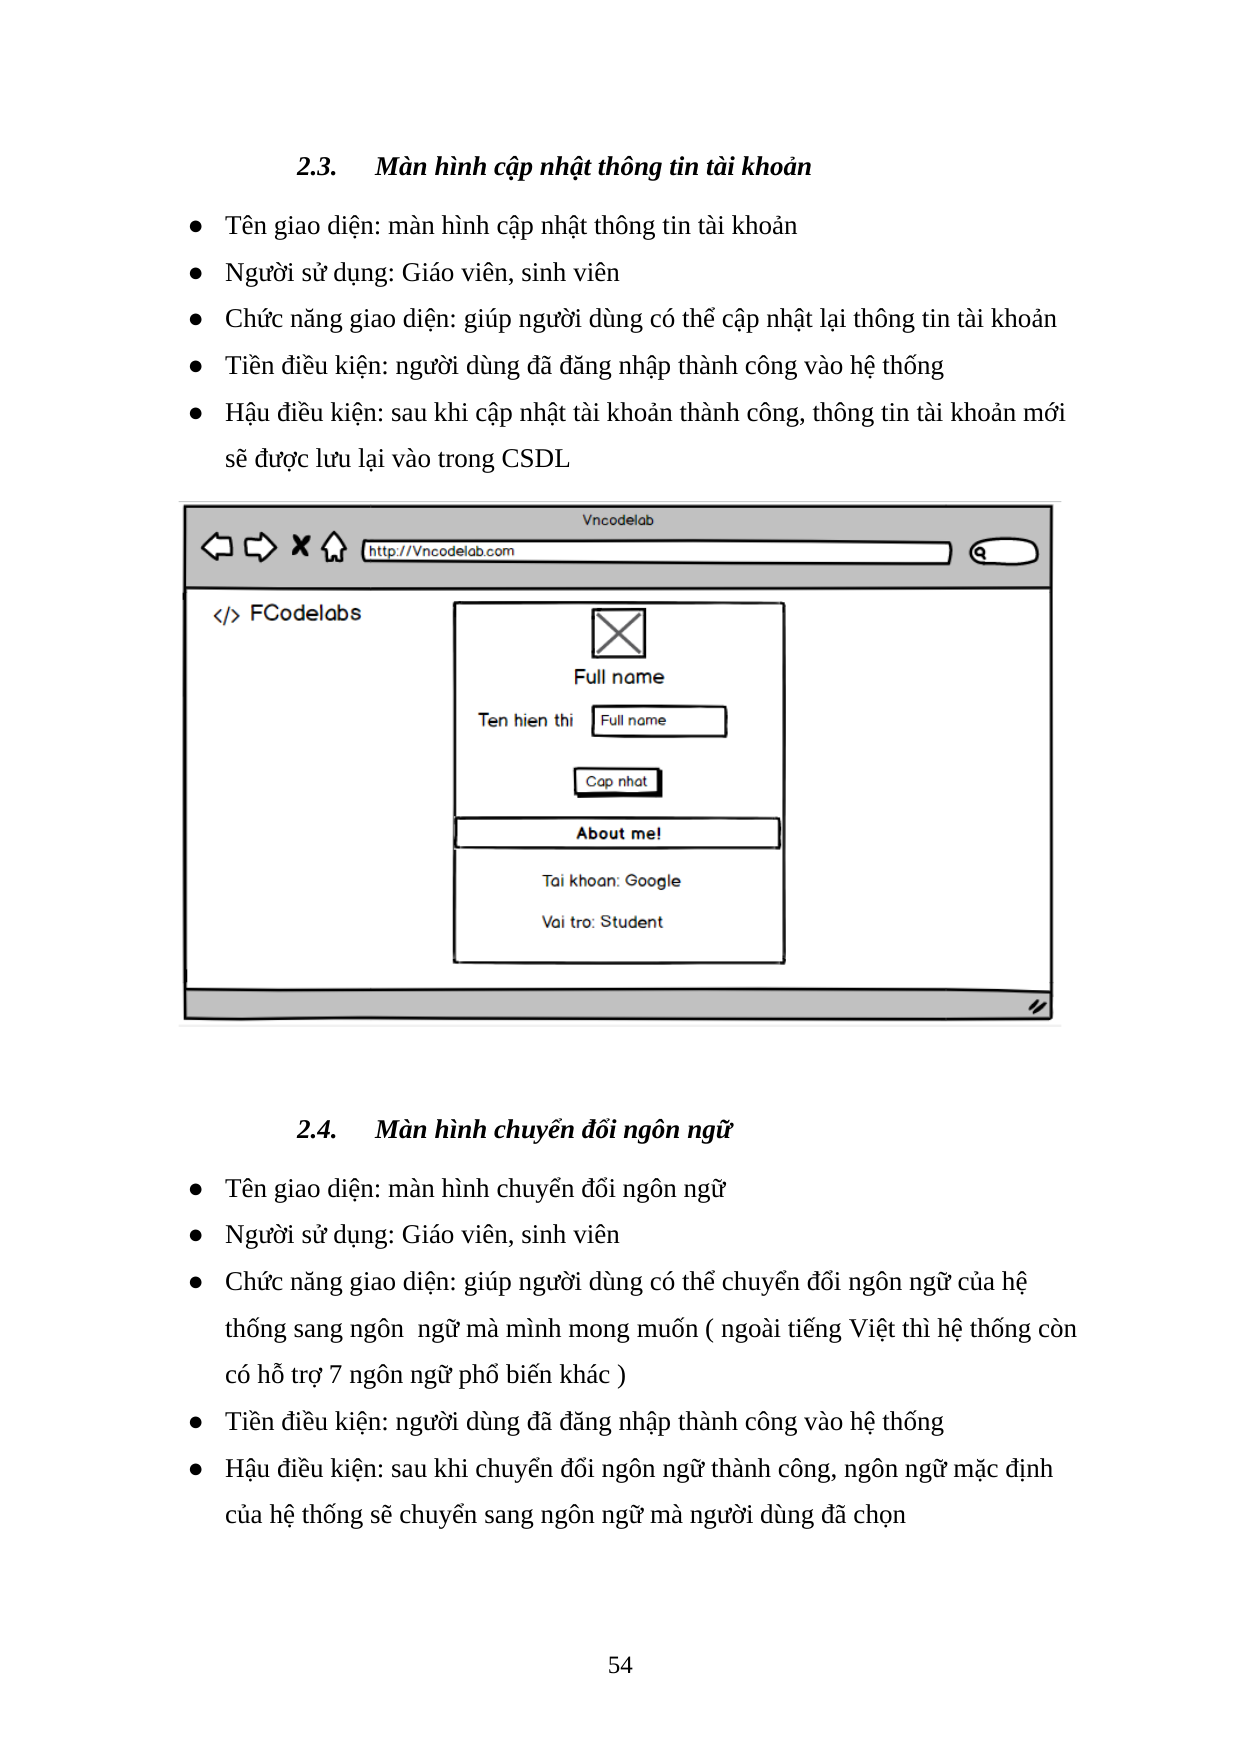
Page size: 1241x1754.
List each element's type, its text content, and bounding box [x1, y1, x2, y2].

list Chức năng giao diện: giúp người dùng có thể chuyển đổi ngôn ngữ của hệ thống sang ngôn ngữ mà mình mong muốn ( ngoài tiếng Việt thì hệ thống còn có hỗ trợ 7 ngôn ngữ phổ biến khác ) [187, 1265, 1090, 1390]
list Hậu điều kiện: sau khi cập nhật tài khoản thành công, thông tin tài khoản mới sẽ được lưu lại vào trong CSDL [187, 396, 1090, 474]
list Hậu điều kiện: sau khi chuyển đổi ngôn ngữ thành công, ngôn ngữ mặc định của hệ thống sẽ chuyển sang ngôn ngữ mà người dùng đã chọn [187, 1452, 1090, 1530]
list Người sử dụng: Giáo viên, sinh viên [187, 256, 1090, 287]
list Tên giao diện: màn hình cập nhật thông tin tài khoản [187, 209, 1090, 240]
picture [178, 501, 1062, 1027]
list Tiền điều kiện: người dùng đã đăng nhập thành công vào hệ thống [187, 349, 1090, 380]
list Tên giao diện: màn hình chuyển đổi ngôn ngữ [187, 1172, 1090, 1203]
list Người sử dụng: Giáo viên, sinh viên [187, 1218, 1090, 1250]
list Màn hình chuyển đổi ngôn ngữ [337, 1113, 1090, 1144]
list Màn hình cập nhật thông tin tài khoản [337, 150, 1090, 181]
list Tiền điều kiện: người dùng đã đăng nhập thành công vào hệ thống [187, 1405, 1090, 1436]
list Chức năng giao diện: giúp người dùng có thể cập nhật lại thông tin tài khoản [187, 302, 1090, 334]
